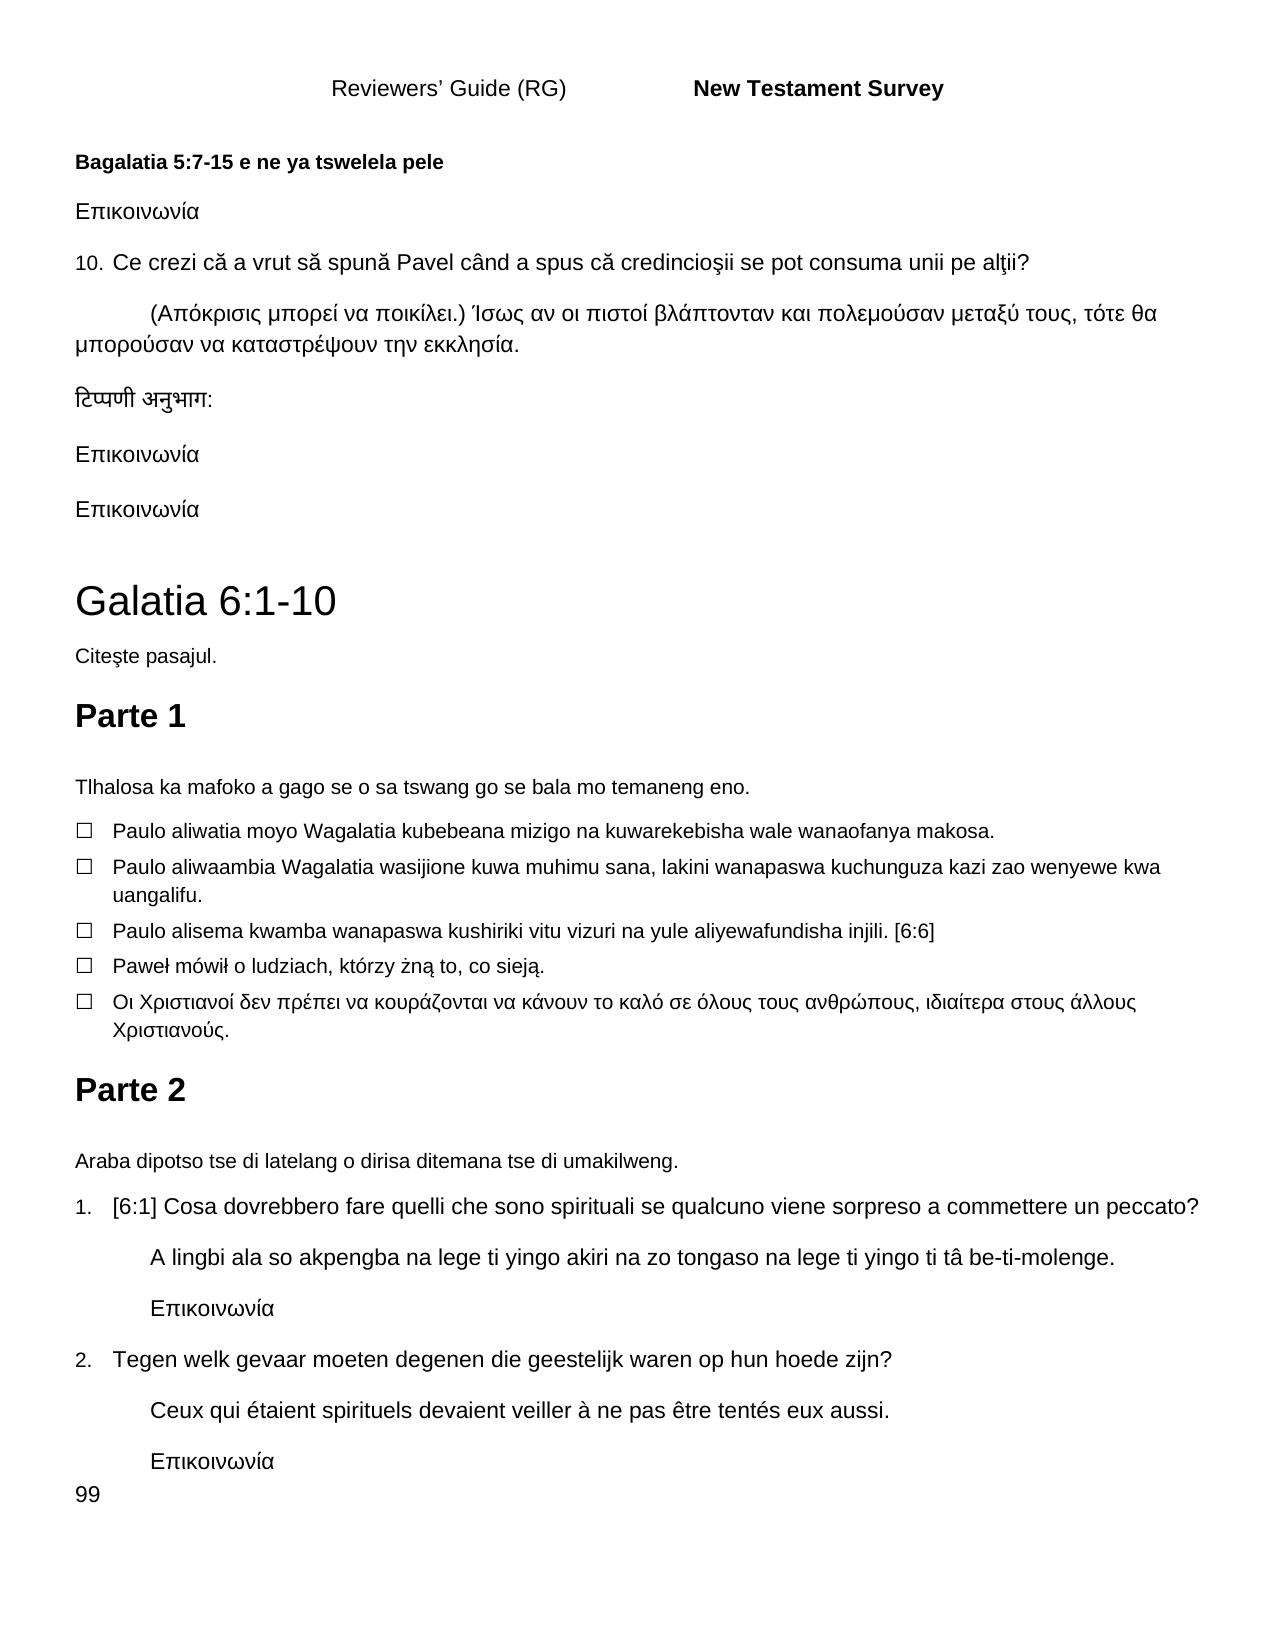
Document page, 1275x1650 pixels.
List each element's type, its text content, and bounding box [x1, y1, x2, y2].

text Ceux qui étaient spirituels devaient veiller à ne pas être tentés eux aussi. [150, 1397, 1200, 1423]
text Επικοινωνία [75, 496, 1200, 523]
text Επικοινωνία [150, 1448, 1200, 1474]
list Ce crezi că a vrut să spună Pavel când a spus că credincioşii se pot consuma unii pe alţii? [75, 249, 1200, 276]
list Paulo aliwaambia Wagalatia wasijione kuwa muhimu sana, lakini wanapaswa kuchunguza kazi zao wenyewe kwa uangalifu. [75, 855, 1200, 907]
text A lingbi ala so akpengba na lege ti yingo akiri na zo tongaso na lege ti yingo ti tâ be-ti-molenge. [150, 1244, 1200, 1270]
text Parte 1 [75, 697, 1200, 735]
text Bagalatia 5:7-15 e ne ya tswelela pele [75, 150, 1200, 174]
list Paulo aliwatia moyo Wagalatia kubebeana mizigo na kuwarekebisha wale wanaofanya makosa. [75, 819, 1200, 843]
text Araba dipotso tse di latelang o dirisa ditemana tse di umakilweng. [75, 1148, 1200, 1172]
list Paulo alisema kwamba wanapaswa kushiriki vitu vizuri na yule aliyewafundisha injili. [6:6] [75, 918, 1200, 942]
list [6:1] Cosa dovrebbero fare quelli che sono spirituali se qualcuno viene sorpreso a commettere un peccato? [75, 1193, 1200, 1219]
list Οι Χριστιανοί δεν πρέπει να κουράζονται να κάνουν το καλό σε όλους τους ανθρώπους, ιδιαίτερα στους άλλους Χριστιανούς. [75, 990, 1200, 1042]
text Citeşte pasajul. [75, 644, 1200, 668]
list Paweł mówił o ludziach, którzy żną to, co sieją. [75, 954, 1200, 978]
list Tegen welk gevaar moeten degenen die geestelijk waren op hun hoede zijn? [75, 1346, 1200, 1372]
text Επικοινωνία [75, 198, 1200, 225]
text (Απόκρισις μπορεί να ποικίλει.) Ίσως αν οι πιστοί βλάπτονταν και πολεμούσαν μεταξύ τους, τότε θα μπορούσαν να καταστρέψουν την εκκλησία. [75, 300, 1200, 357]
text Parte 2 [75, 1070, 1200, 1108]
subtitle Galatia 6:1-10 [75, 576, 1200, 624]
text Επικοινωνία [75, 441, 1200, 467]
text टिप्पणी अनुभाग: [75, 386, 1200, 412]
text Επικοινωνία [150, 1295, 1200, 1321]
text Tlhalosa ka mafoko a gago se o sa tswang go se bala mo temaneng eno. [75, 775, 1200, 799]
